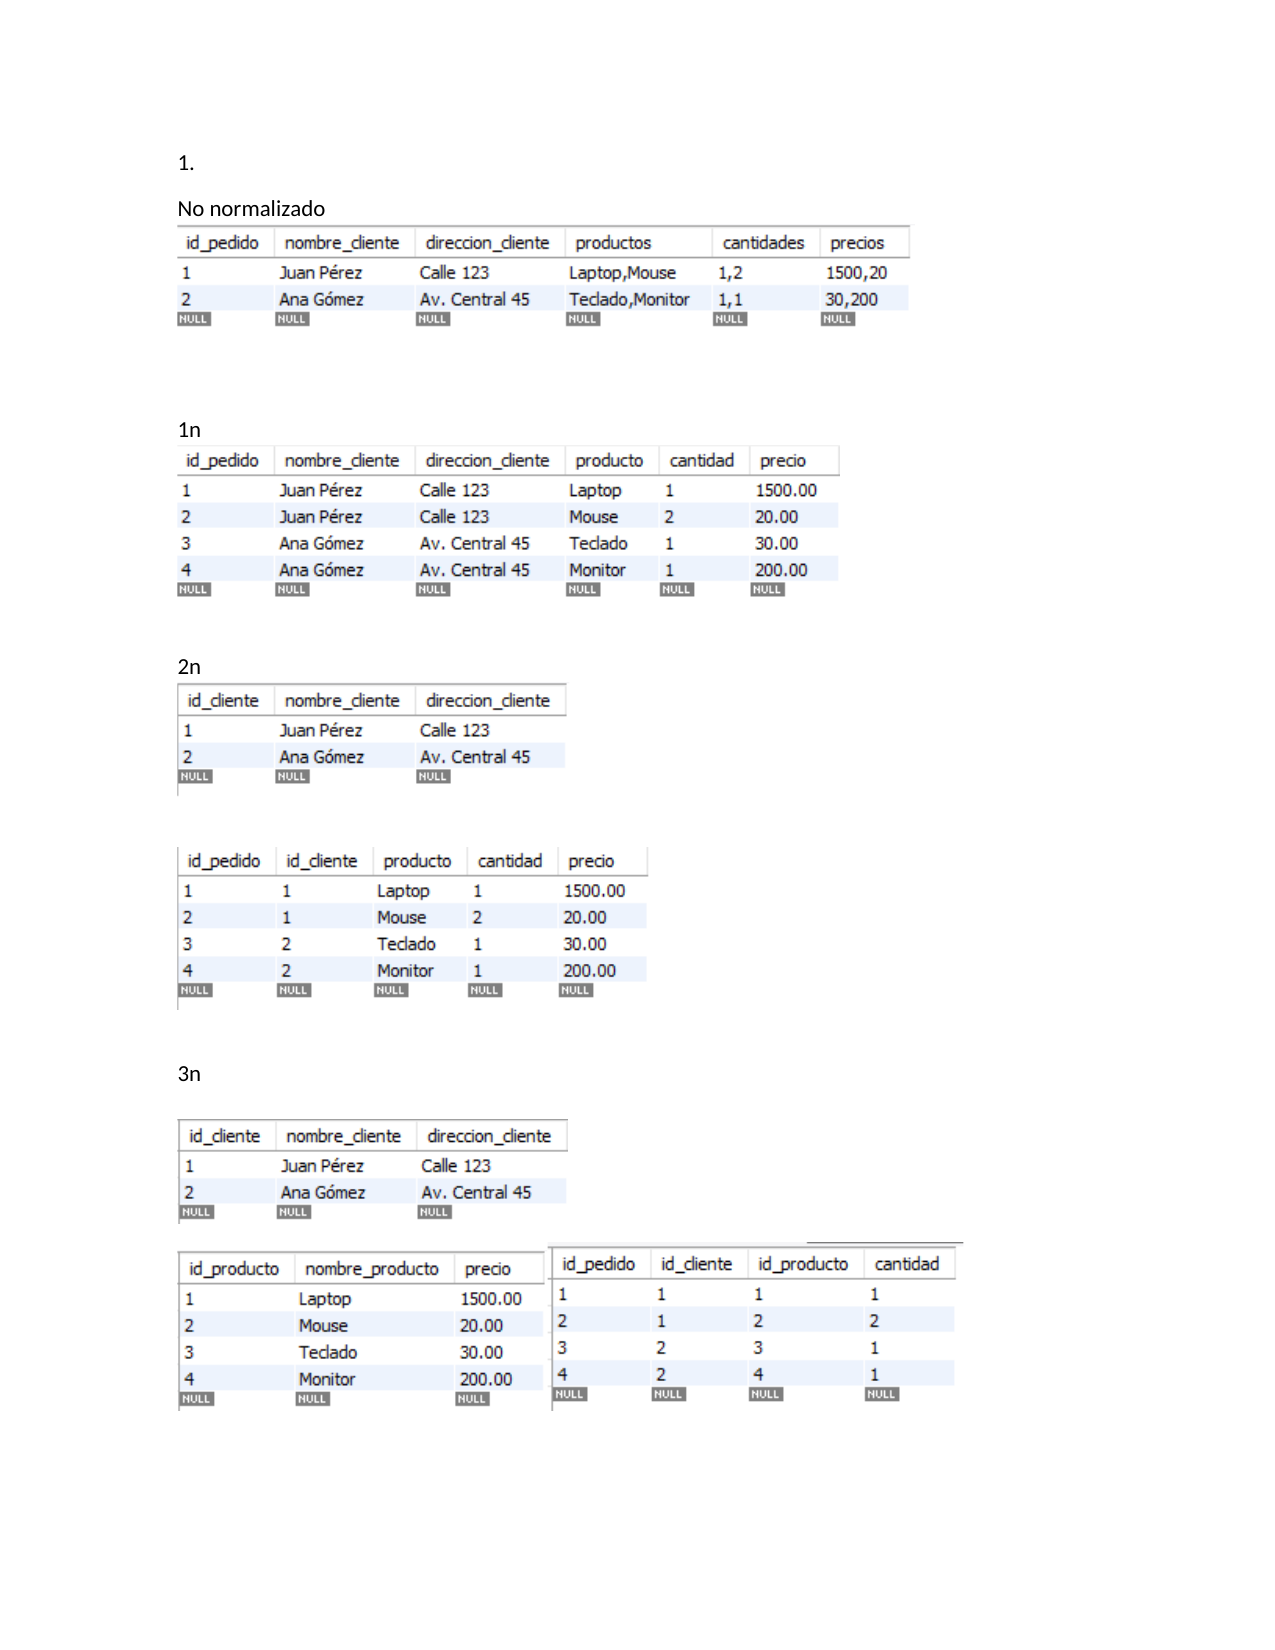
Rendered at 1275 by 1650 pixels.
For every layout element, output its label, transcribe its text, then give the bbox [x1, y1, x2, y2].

picture [177, 1242, 964, 1411]
text 1. [177, 148, 1098, 176]
picture [177, 847, 650, 1010]
picture [177, 682, 570, 815]
picture [177, 224, 915, 383]
picture [177, 445, 840, 603]
picture [177, 1119, 568, 1224]
